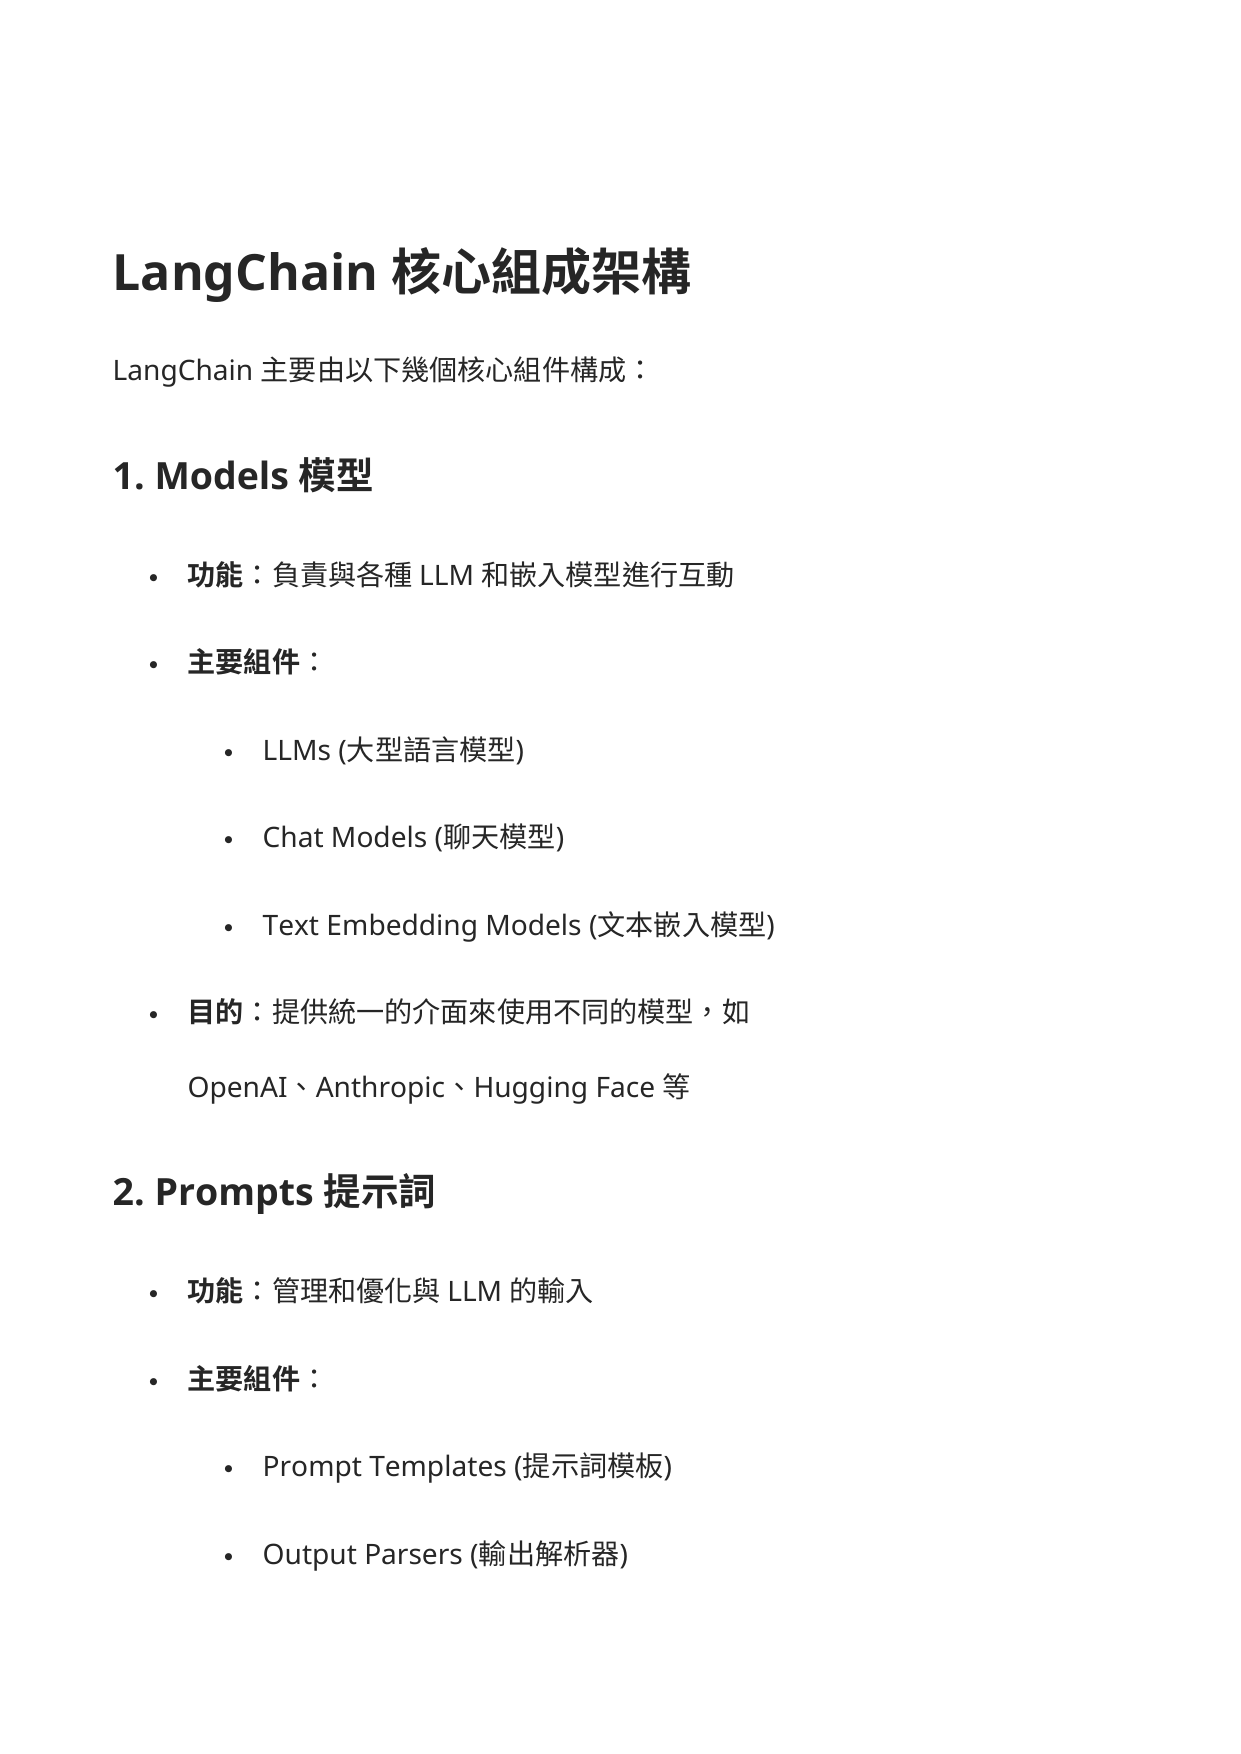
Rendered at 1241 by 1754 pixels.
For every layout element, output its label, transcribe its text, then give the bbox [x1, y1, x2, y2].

text LangChain 核心組成架構 [112, 231, 1128, 306]
list 功能：負責與各種 LLM 和嵌入模型進行互動 [150, 535, 1128, 610]
list Chat Models (聊天模型) [225, 798, 1128, 873]
list LLMs (大型語言模型) [225, 710, 1128, 785]
list 功能：管理和優化與 LLM 的輸入 [150, 1252, 1128, 1327]
list 主要組件： [150, 1339, 1128, 1414]
list Output Parsers (輸出解析器) [225, 1514, 1128, 1589]
text LangChain 主要由以下幾個核心組件構成： [112, 331, 1128, 406]
text 2. Prompts 提示詞 [112, 1152, 1128, 1227]
list 目的：提供統一的介面來使用不同的模型，如 OpenAI、Anthropic、Hugging Face 等 [150, 973, 1128, 1123]
list Prompt Templates (提示詞模板) [225, 1427, 1128, 1502]
list 主要組件： [150, 623, 1128, 698]
list Text Embedding Models (文本嵌入模型) [225, 885, 1128, 960]
text 1. Models 模型 [112, 435, 1128, 510]
